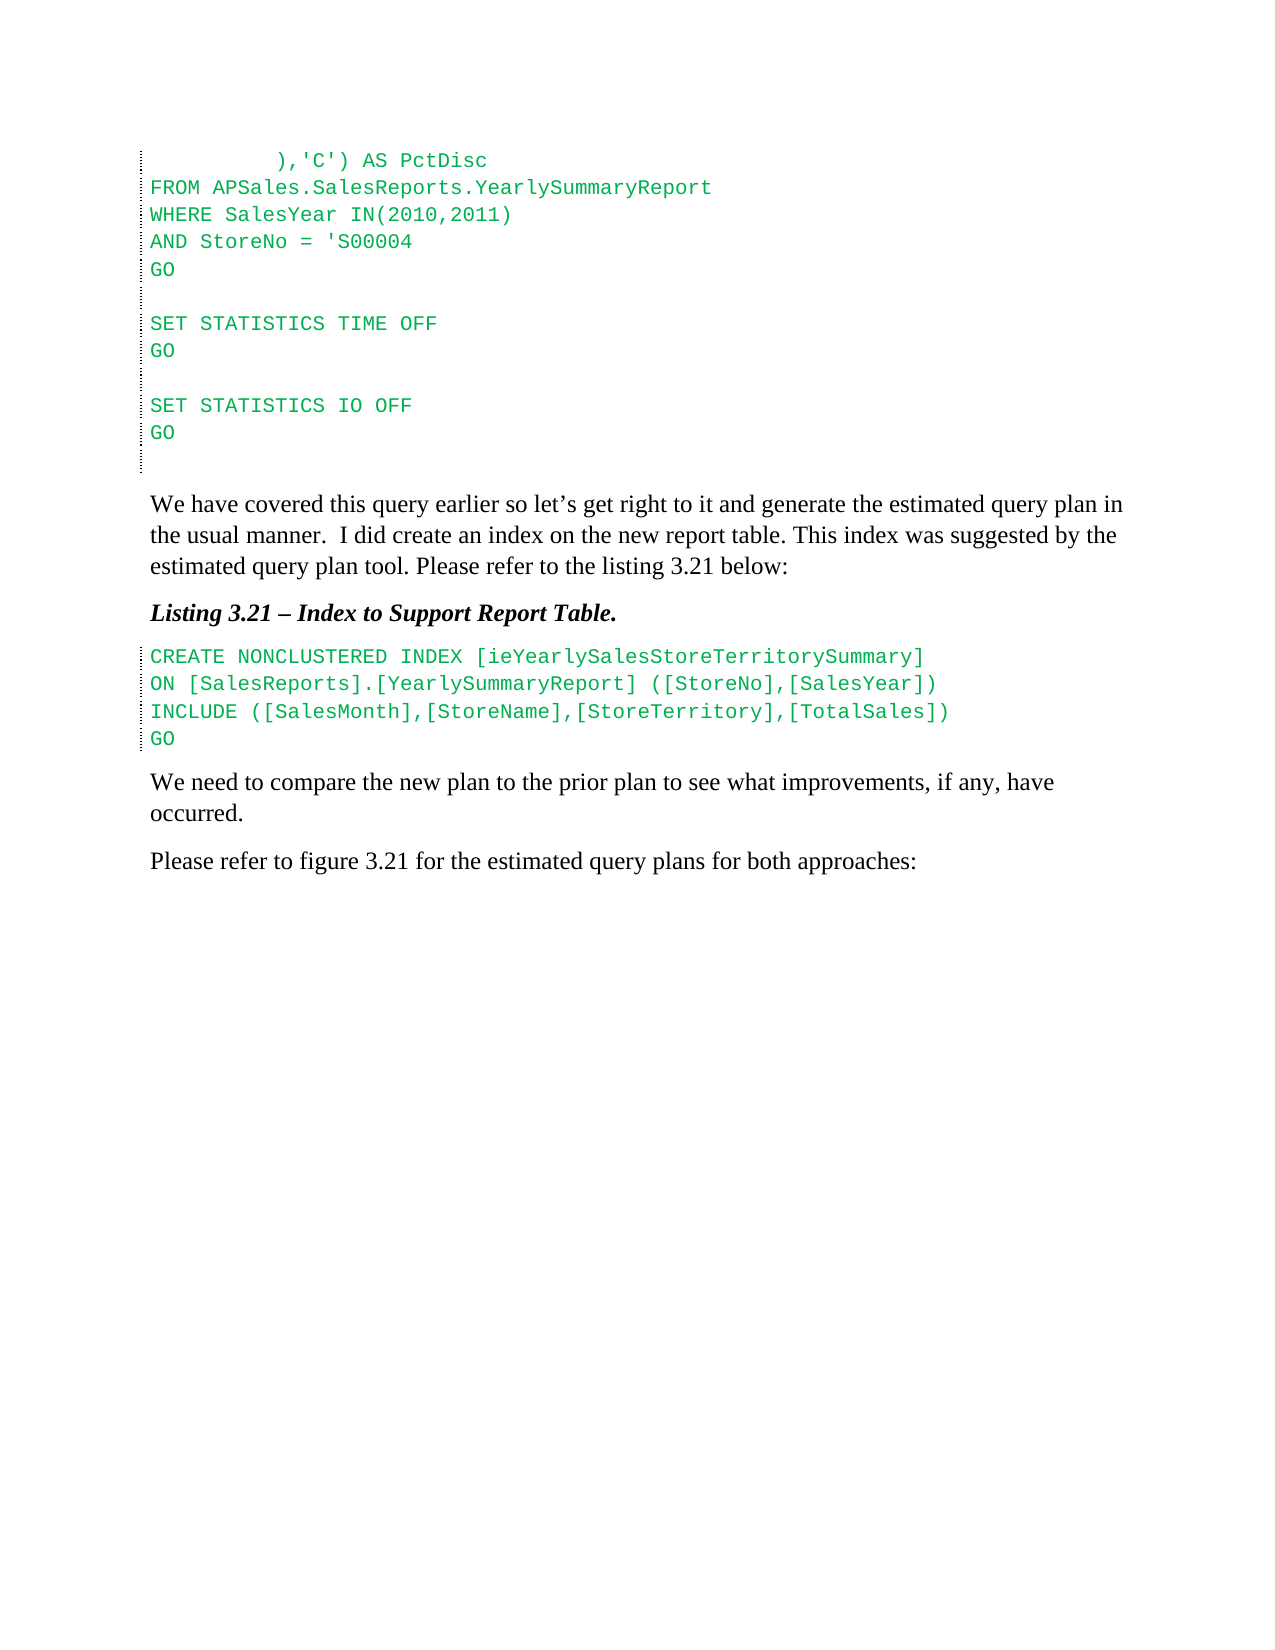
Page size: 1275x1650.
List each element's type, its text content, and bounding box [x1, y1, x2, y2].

text SET STATISTICS TIME OFF [139, 313, 1125, 337]
text GO [139, 728, 1125, 751]
text AND StoreNo = 'S00004 [139, 232, 1125, 255]
text INCLUDE ([SalesMonth],[StoreName],[StoreTerritory],[TotalSales]) [139, 701, 1125, 724]
text CREATE NONCLUSTERED INDEX [ieYearlySalesStoreTerritorySummary] [139, 646, 1125, 670]
text SET STATISTICS IO OFF [139, 395, 1125, 418]
text GO [139, 422, 1125, 446]
text Listing 3.21 – Index to Support Report Table. [150, 598, 1125, 627]
text We have covered this query earlier so let’s get right to it and generate the estimated query plan in the usual manner. I did create an index on the new report table. This index was suggested by the estimated query plan tool. Please refer to the listing 3.21 below: [150, 489, 1125, 579]
text WHERE SalesYear IN(2010,2011) [139, 204, 1125, 228]
text ),'C') AS PctDisc [150, 150, 1125, 174]
text GO [139, 340, 1125, 364]
text FROM APSales.SalesReports.YearlySummaryReport [139, 177, 1125, 201]
text Please refer to figure 3.21 for the estimated query plans for both approaches: [150, 846, 1125, 875]
text GO [139, 259, 1125, 282]
text ON [SalesReports].[YearlySummaryReport] ([StoreNo],[SalesYear]) [139, 673, 1125, 697]
text We need to compare the new plan to the prior plan to see what improvements, if any, have occurred. [150, 767, 1125, 827]
